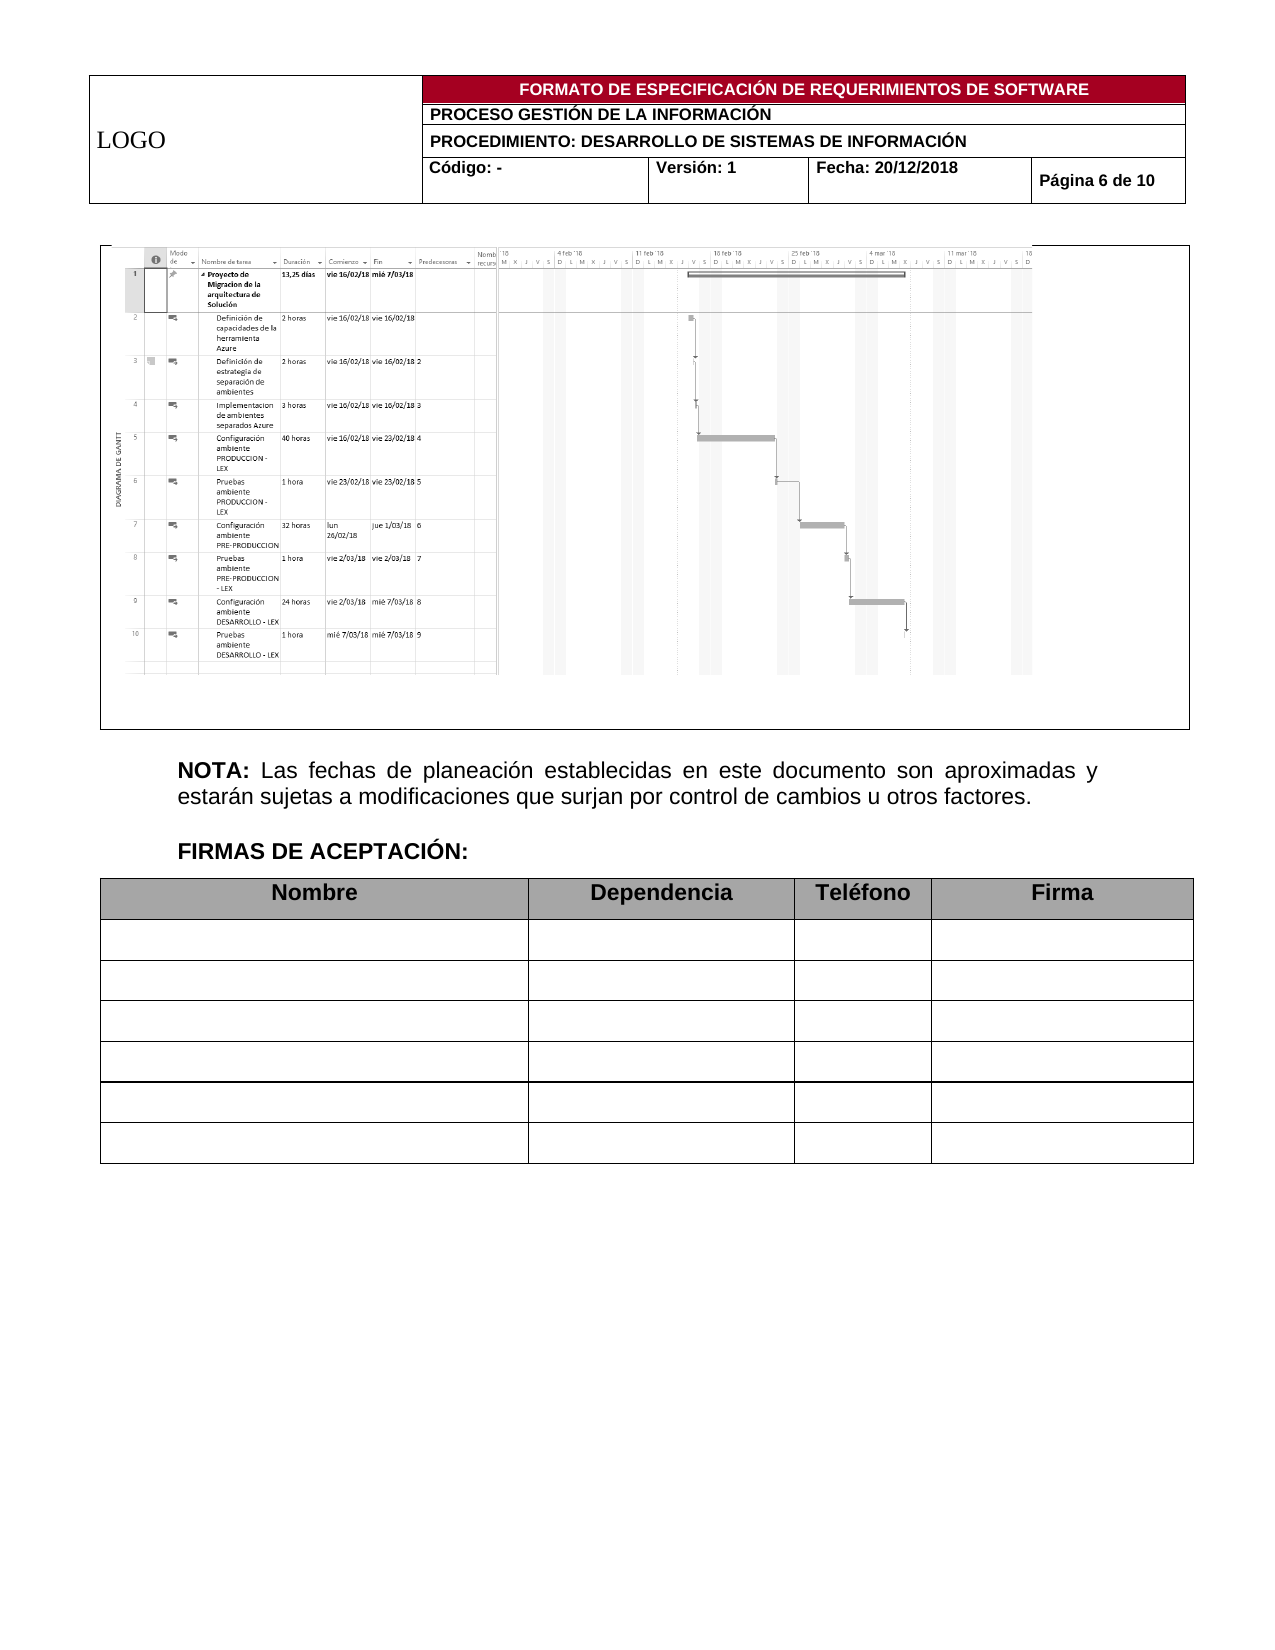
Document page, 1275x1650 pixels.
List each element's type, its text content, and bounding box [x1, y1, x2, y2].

table_cell [101, 1001, 528, 1041]
table_cell [101, 961, 528, 1000]
table_header Nombre [101, 879, 528, 919]
table_cell [795, 961, 931, 1000]
table_cell [932, 1083, 1193, 1122]
table_cell [101, 920, 528, 960]
table_cell [795, 920, 931, 960]
table_cell [529, 1083, 794, 1122]
text FIRMAS DE ACEPTACIÓN: [177, 838, 1098, 864]
table_cell [529, 1042, 794, 1081]
table_cell [932, 1001, 1193, 1041]
table_header Firma [932, 879, 1193, 919]
table_cell [529, 920, 794, 960]
table_header Teléfono [795, 879, 931, 919]
table_cell [932, 920, 1193, 960]
table_cell [932, 1042, 1193, 1081]
table_cell [101, 1042, 528, 1081]
table_cell [529, 961, 794, 1000]
table_cell [529, 1001, 794, 1041]
table_cell [795, 1042, 931, 1081]
table_cell [101, 246, 1189, 729]
table_cell [795, 1083, 931, 1122]
table_cell [529, 1123, 794, 1162]
table_cell [101, 1123, 528, 1162]
table_cell [932, 1123, 1193, 1162]
table_cell [932, 961, 1193, 1000]
text NOTA: Las fechas de planeación establecidas en este documento son aproximadas y estarán sujetas a modificaciones que surjan por control de cambios u otros factores. [177, 757, 1098, 809]
table_cell [795, 1123, 931, 1162]
table_cell [795, 1001, 931, 1041]
table_header Dependencia [529, 879, 794, 919]
table_cell [101, 1083, 528, 1122]
